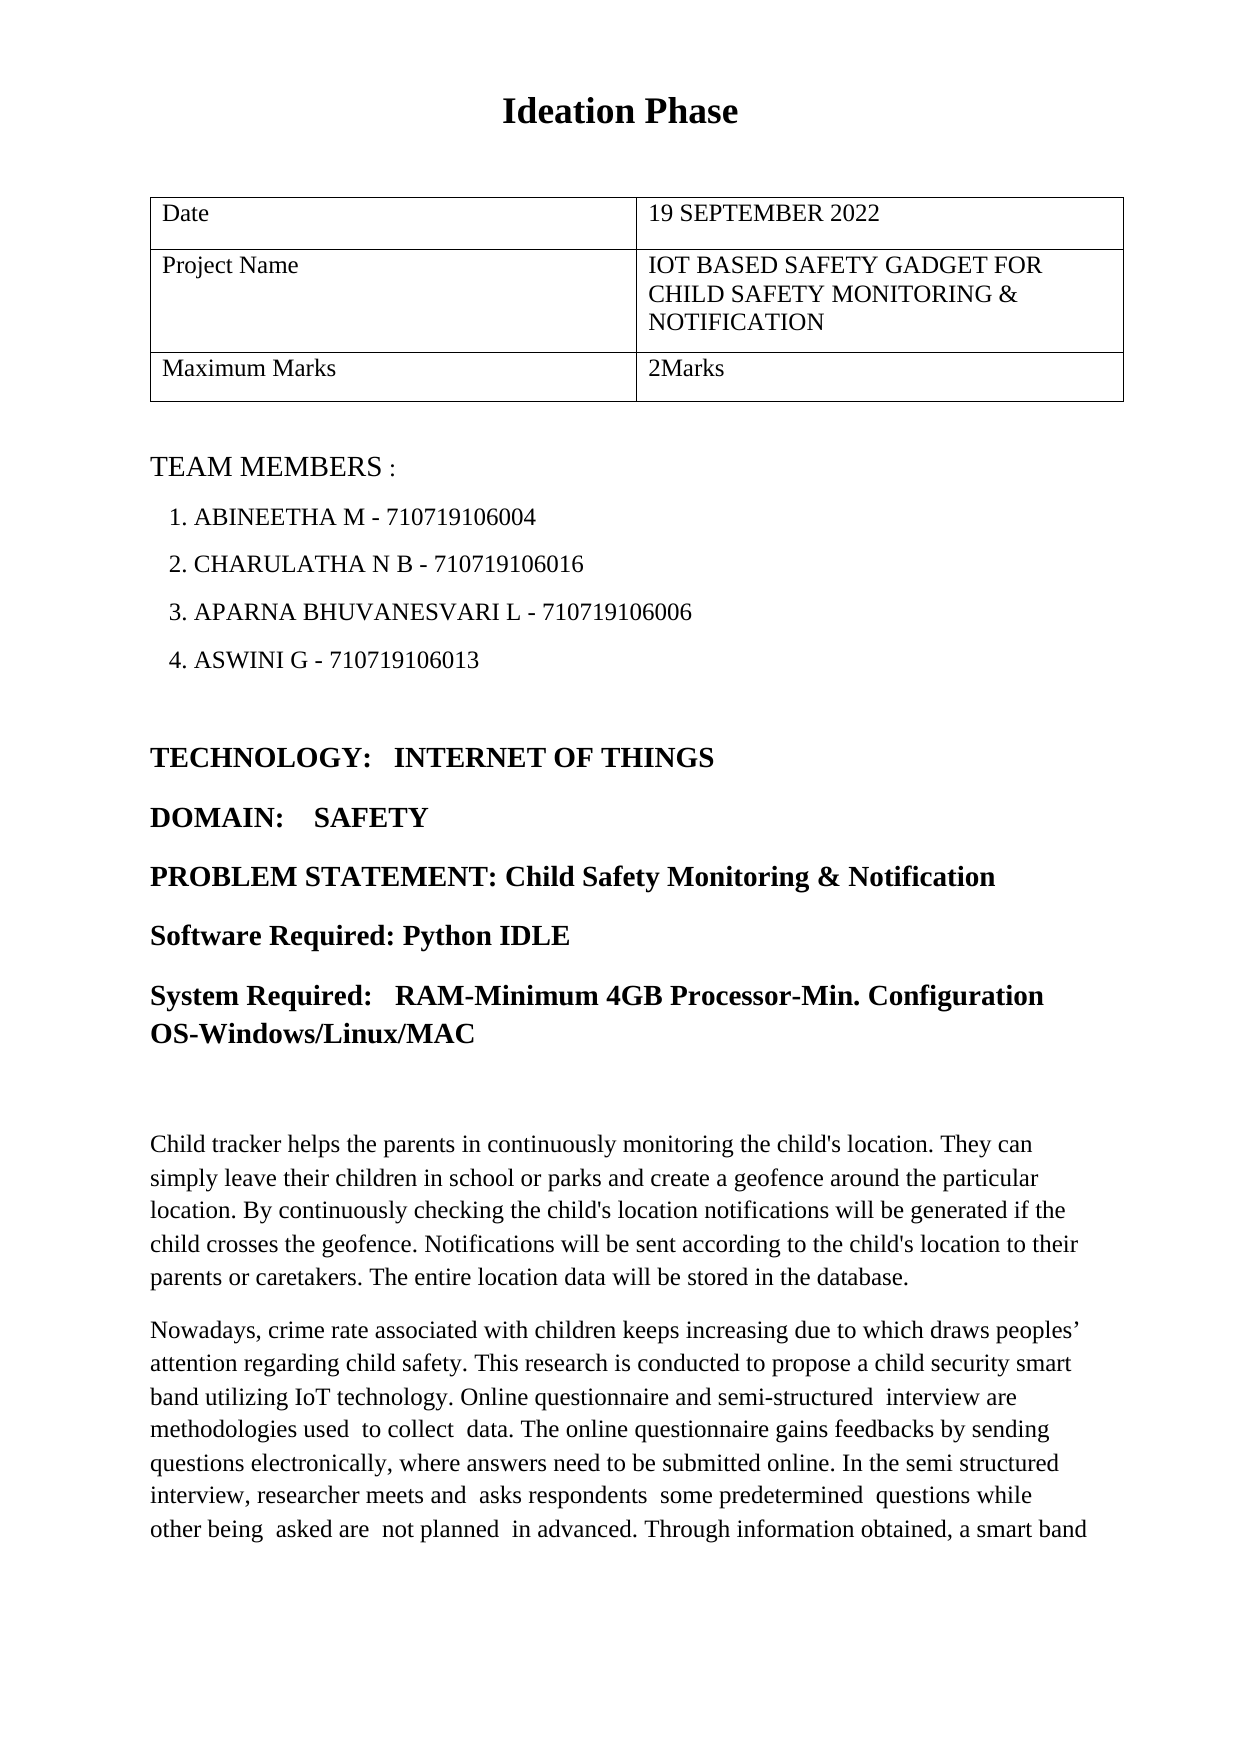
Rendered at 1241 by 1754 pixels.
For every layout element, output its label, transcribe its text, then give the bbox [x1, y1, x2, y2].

table_cell 2Marks [637, 353, 1123, 401]
text 1. ABINEETHA M - 710719106004 [150, 502, 1090, 531]
text DOMAIN: SAFETY [150, 800, 1090, 833]
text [150, 1316, 1090, 1542]
table_header 19 SEPTEMBER 2022 [637, 198, 1123, 249]
table_cell Project Name [151, 250, 636, 352]
text System Required: RAM-Minimum 4GB Processor-Min. Configuration OS-Windows/Linux/MAC [150, 978, 1090, 1050]
text TECHNOLOGY: INTERNET OF THINGS [150, 740, 1090, 774]
table_cell IOT BASED SAFETY GADGET FOR CHILD SAFETY MONITORING & NOTIFICATION [637, 250, 1123, 352]
table_cell Maximum Marks [151, 353, 636, 401]
text 3. APARNA BHUVANESVARI L - 710719106006 [150, 597, 1090, 626]
table_header Date [151, 198, 636, 249]
text TEAM MEMBERS : [150, 449, 1090, 482]
text 2. CHARULATHA N B - 710719106016 [150, 549, 1090, 578]
text Ideation Phase [150, 89, 1090, 132]
text PROBLEM STATEMENT: Child Safety Monitoring & Notification [150, 859, 1090, 893]
text Software Required: Python IDLE [150, 918, 1090, 952]
text Child tracker helps the parents in continuously monitoring the child's location. They can simply leave their children in school or parks and create a geofence around the particular location. By continuously checking the child's location notifications will be generated if the child crosses the geofence. Notifications will be sent according to the child's location to their parents or caretakers. The entire location data will be stored in the database. [150, 1129, 1090, 1290]
text 4. ASWINI G - 710719106013 [150, 645, 1090, 674]
